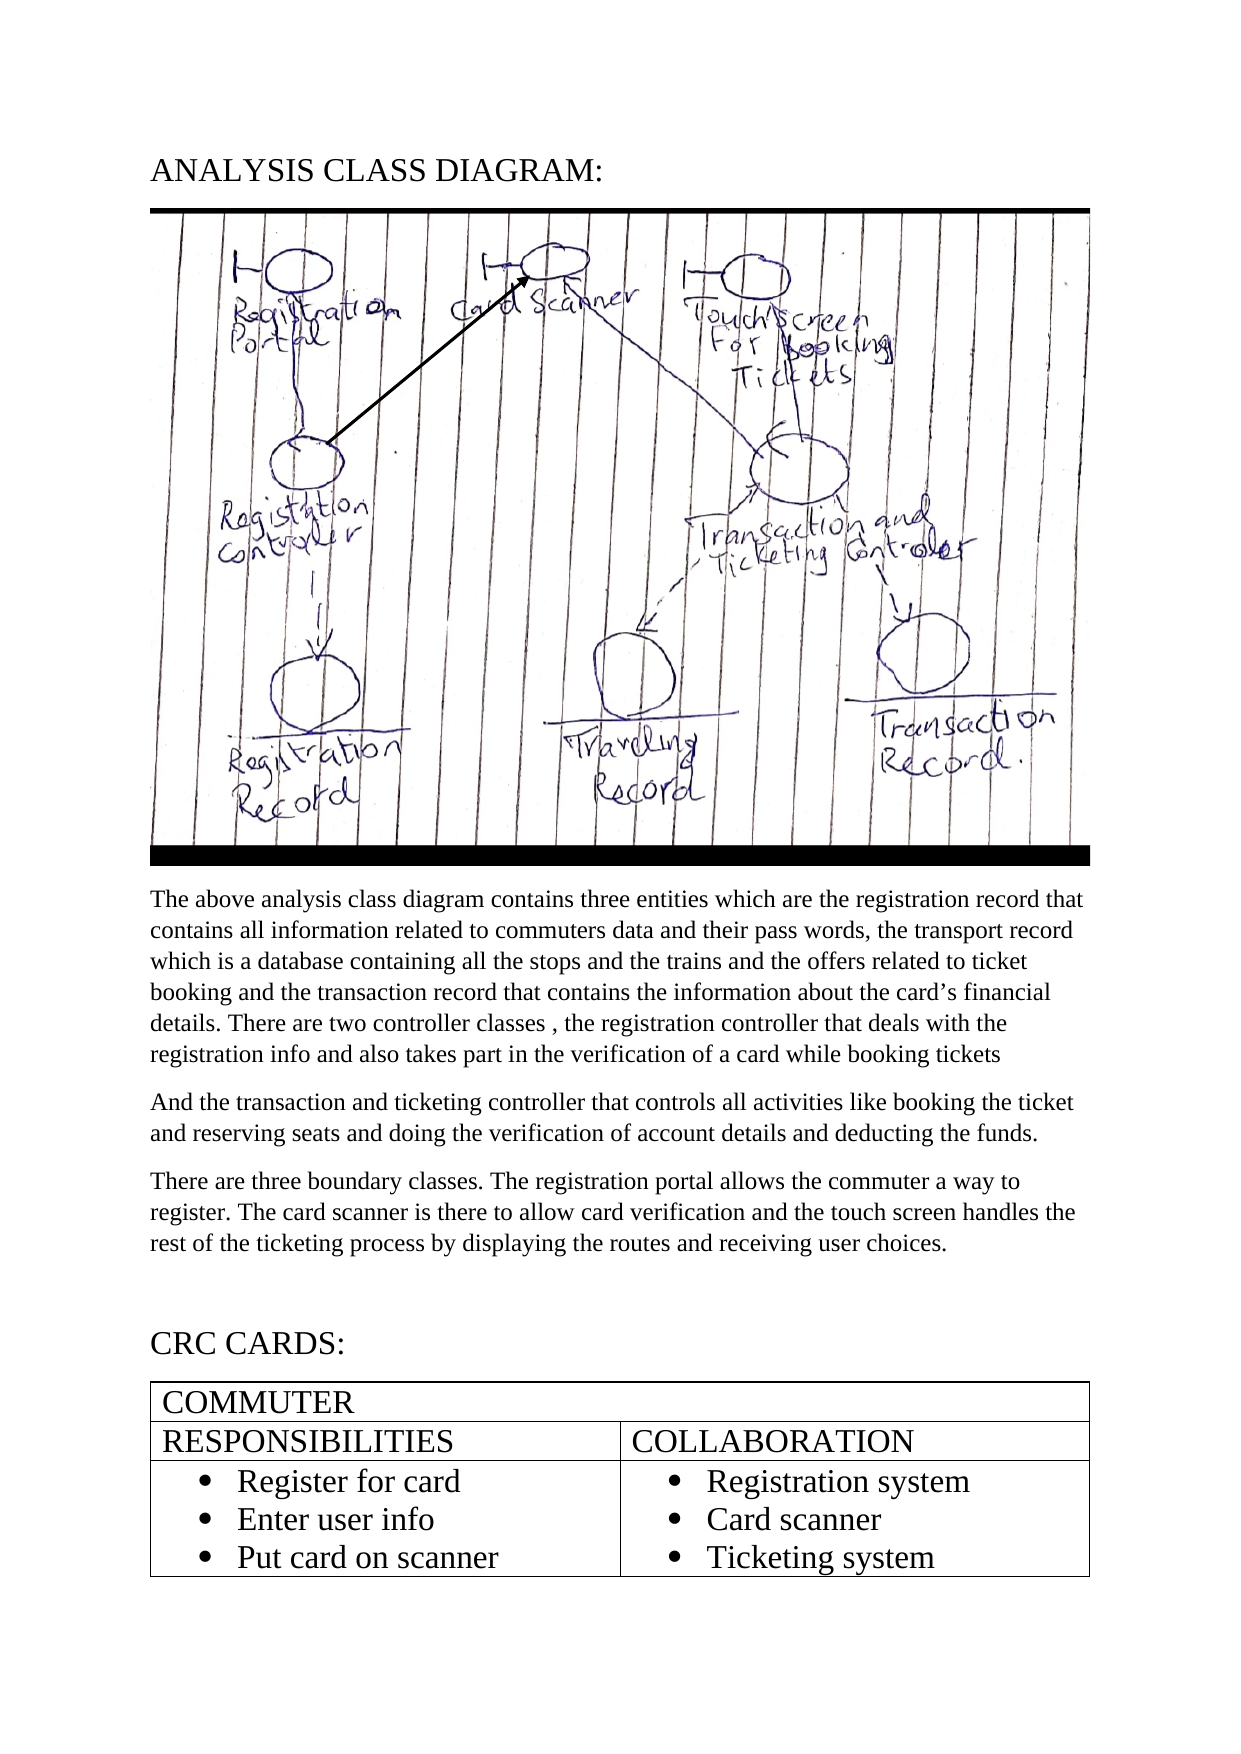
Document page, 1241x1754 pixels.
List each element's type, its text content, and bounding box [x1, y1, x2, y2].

text The above analysis class diagram contains three entities which are the registration record that contains all information related to commuters data and their pass words, the transport record which is a database containing all the stops and the trains and the offers related to ticket booking and the transaction record that contains the information about the card’s financial details. There are two controller classes , the registration controller that deals with the registration info and also takes part in the verification of a card while booking tickets [150, 884, 1090, 1068]
text CRC CARDS: [150, 1323, 1090, 1362]
table_header COMMUTER [151, 1383, 1089, 1421]
table_cell COLLABORATION [621, 1422, 1089, 1460]
text ANALYSIS CLASS DIAGRAM: [150, 150, 1090, 188]
table_cell RESPONSIBILITIES [151, 1422, 620, 1460]
text And the transaction and ticketing controller that controls all activities like booking the ticket and reserving seats and doing the verification of account details and deducting the funds. [150, 1087, 1090, 1147]
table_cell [151, 1461, 620, 1576]
text There are three boundary classes. The registration portal allows the commuter a way to register. The card scanner is there to allow card verification and the touch screen handles the rest of the ticketing process by displaying the routes and receiving user choices. [150, 1166, 1090, 1257]
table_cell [621, 1461, 1089, 1576]
picture [150, 208, 1091, 866]
